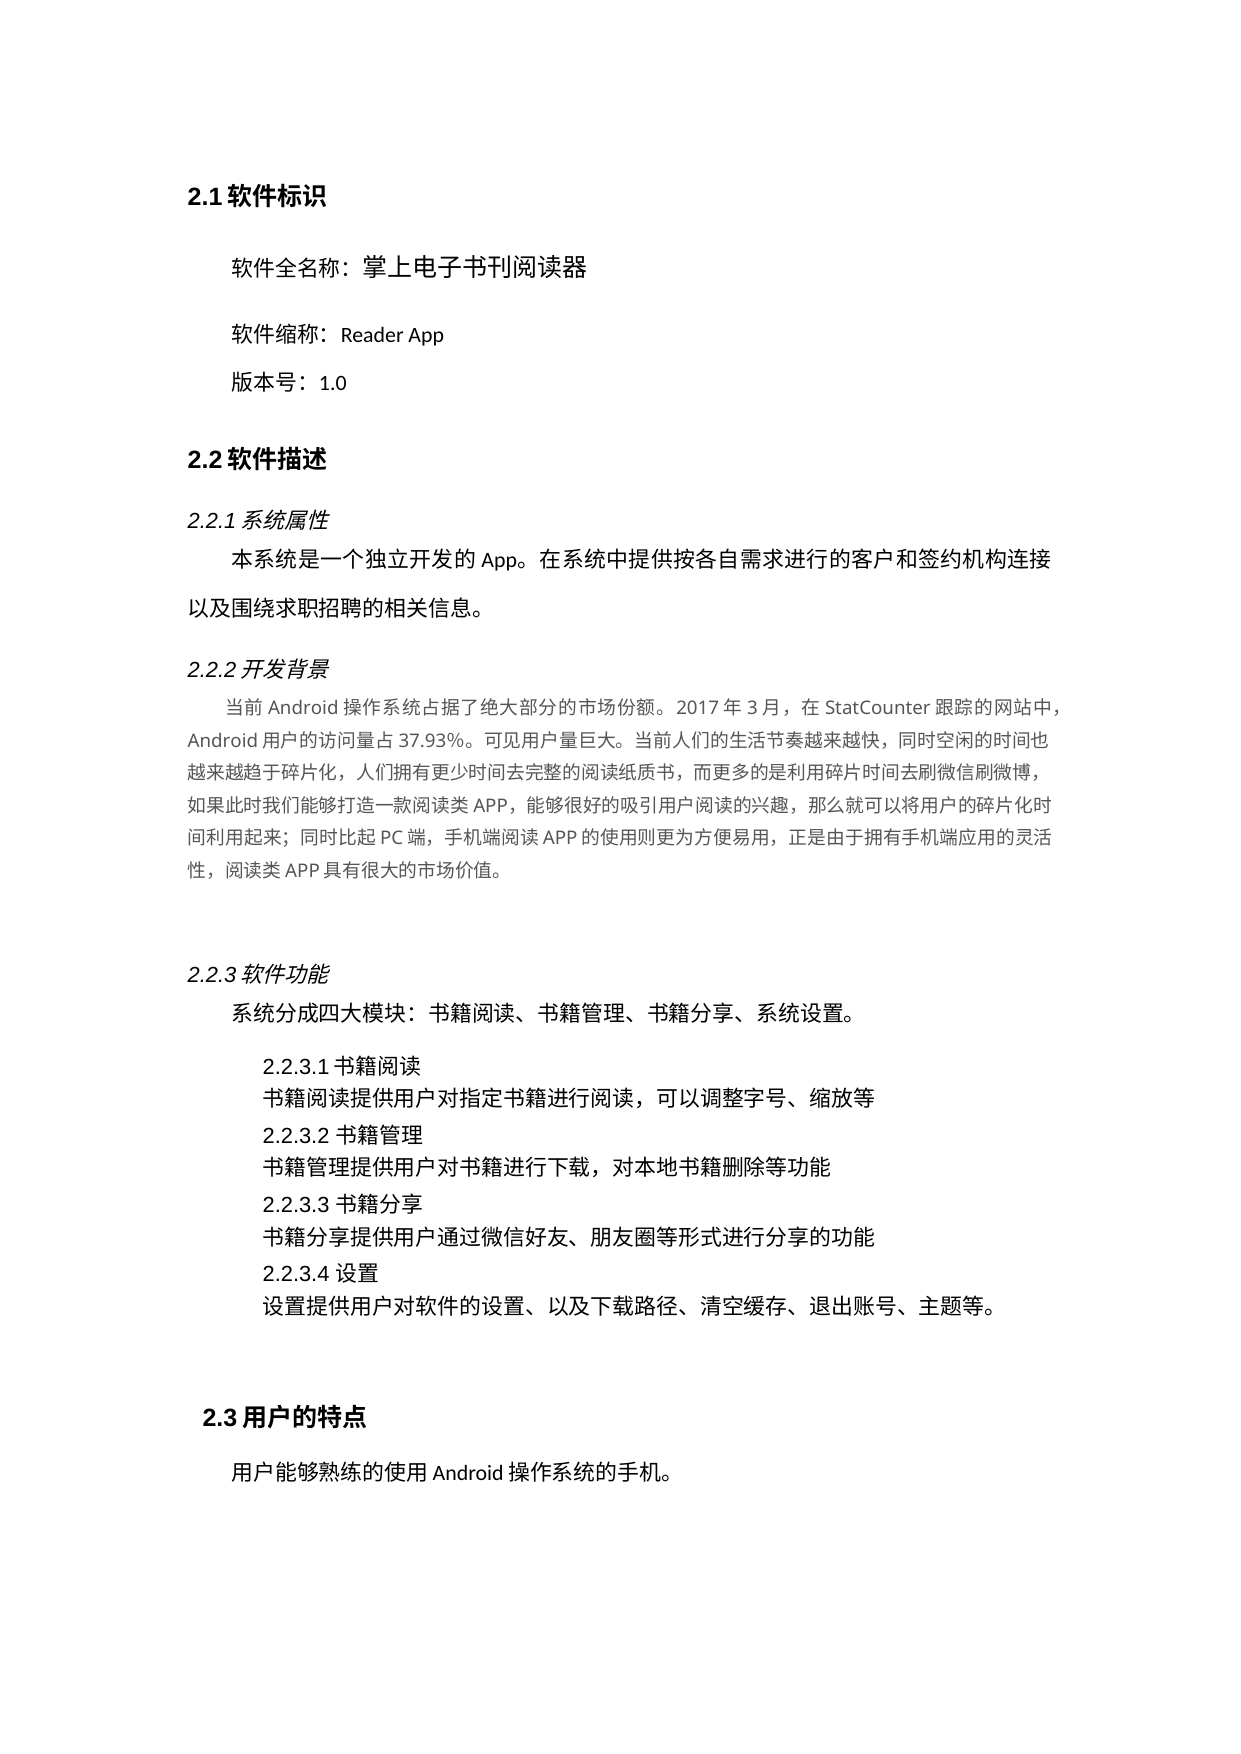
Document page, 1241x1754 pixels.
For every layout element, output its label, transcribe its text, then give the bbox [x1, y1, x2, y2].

text 2.2.3.1书籍阅读 书籍阅读提供用户对指定书籍进行阅读，可以调整字号、缩放等 [262, 1048, 1053, 1113]
subtitle 2.2.3软件功能 [187, 957, 1053, 989]
text 软件缩称：Reader App [187, 316, 1053, 349]
subtitle 2.2.1系统属性 [187, 503, 1053, 536]
text 用户能够熟练的使用Android操作系统的手机。 [187, 1454, 1053, 1487]
text 系统分成四大模块：书籍阅读、书籍管理、书籍分享、系统设置。 [187, 996, 1053, 1028]
text 本系统是一个独立开发的App。在系统中提供按各自需求进行的客户和签约机构连接以及围绕求职招聘的相关信息。 [187, 542, 1053, 623]
text 2.2.3.2 书籍管理 书籍管理提供用户对书籍进行下载，对本地书籍删除等功能 [262, 1117, 1053, 1182]
text 软件全名称：掌上电子书刊阅读器 [187, 233, 1053, 298]
text 2.2.3.4 设置 设置提供用户对软件的设置、以及下载路径、清空缓存、退出账号、主题等。 [262, 1256, 1053, 1321]
subtitle 2.2.2开发背景 [187, 651, 1053, 684]
subtitle 2.1软件标识 [187, 162, 1053, 227]
text 2.2.3.3 书籍分享 书籍分享提供用户通过微信好友、朋友圈等形式进行分享的功能 [262, 1187, 1053, 1252]
text 版本号：1.0 [187, 365, 1053, 397]
subtitle 2.2软件描述 [187, 426, 1053, 491]
text 当前Android操作系统占据了绝大部分的市场份额。2017年3月，在StatCounter跟踪的网站中，Android用户的访问量占37.93％。可见用户量巨大。当前人们的生活节奏越来越快，同时空闲的时间也越来越趋于碎片化，人们拥有更少时间去完整的阅读纸质书，而更多的是利用碎片时间去刷微信刷微博，如果此时我们能够打造一款阅读类APP，能够很好的吸引用户阅读的兴趣，那么就可以将用户的碎片化时间利用起来；同时比起PC端，手机端阅读APP的使用则更为方便易用，正是由于拥有手机端应用的灵活性，阅读类APP具有很大的市场价值。 [187, 690, 1053, 885]
subtitle 2.3用户的特点 [202, 1383, 1053, 1448]
